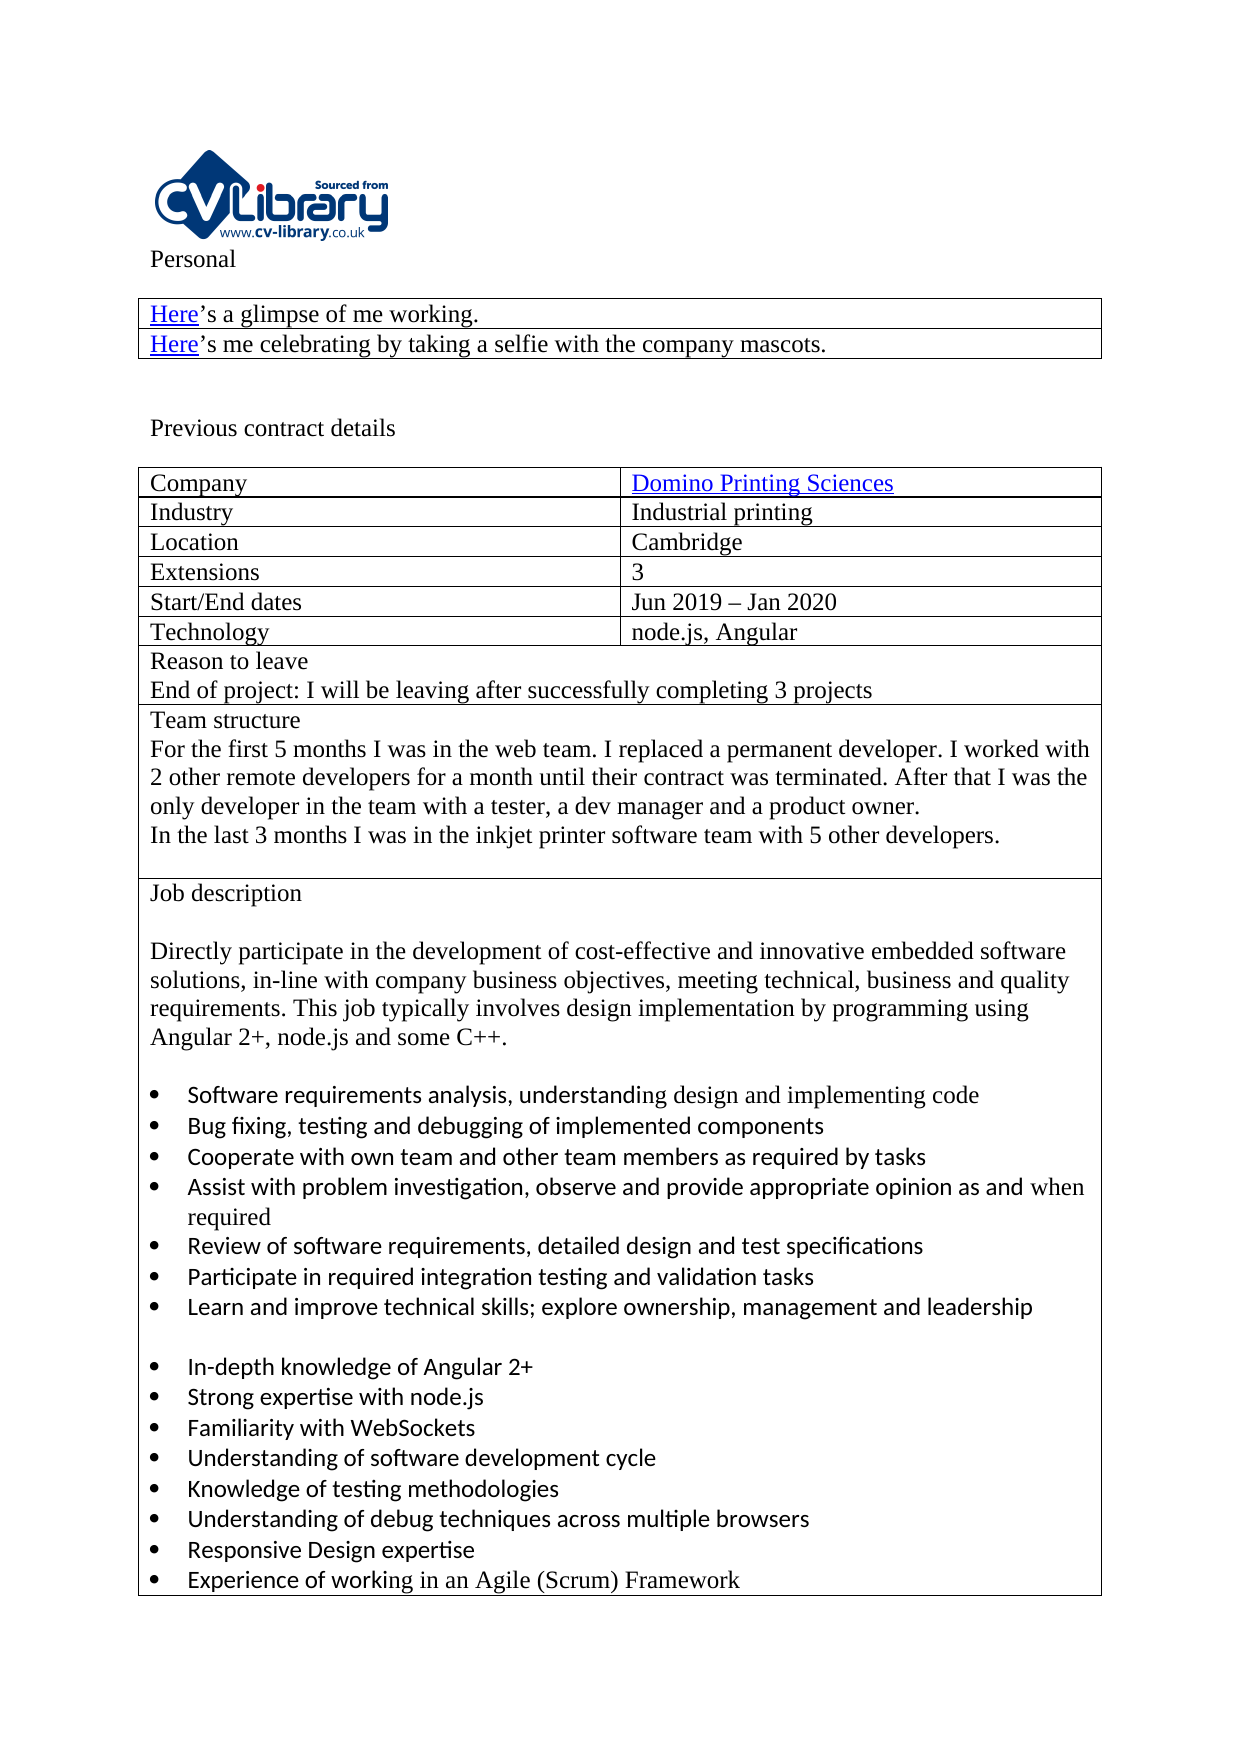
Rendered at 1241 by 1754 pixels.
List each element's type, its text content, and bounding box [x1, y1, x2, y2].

table_cell Jun 2019 – Jan 2020 [621, 587, 1101, 616]
table_cell Technology [139, 617, 620, 645]
table_header Here’s a glimpse of me working. [139, 299, 1101, 328]
text Personal [150, 208, 1090, 273]
table_header Domino Printing Sciences [621, 468, 1101, 496]
table_cell Reason to leave End of project: I will be leaving after successfully completing 3 projects [139, 646, 1101, 704]
table_cell node.js, Angular [621, 617, 1101, 645]
table_cell Industry [139, 498, 620, 526]
picture [150, 150, 393, 208]
table_cell 3 [621, 557, 1101, 586]
table_cell Industrial printing [621, 498, 1101, 526]
table_cell Location [139, 527, 620, 556]
table_cell Extensions [139, 557, 620, 586]
text Previous contract details [150, 413, 1090, 441]
table_cell Start/End dates [139, 587, 620, 616]
table_cell Cambridge [621, 527, 1101, 556]
table_header Company [139, 468, 620, 496]
table_cell Here’s me celebrating by taking a selfie with the company mascots. [139, 329, 1101, 358]
table_cell Team structure For the first 5 months I was in the web team. I replaced a permanent developer. I worked with 2 other remote developers for a month until their contract was terminated. After that I was the only developer in the team with a tester, a dev manager and a product owner. In the last 3 months I was in the inkjet printer software team with 5 other developers. [139, 705, 1101, 877]
